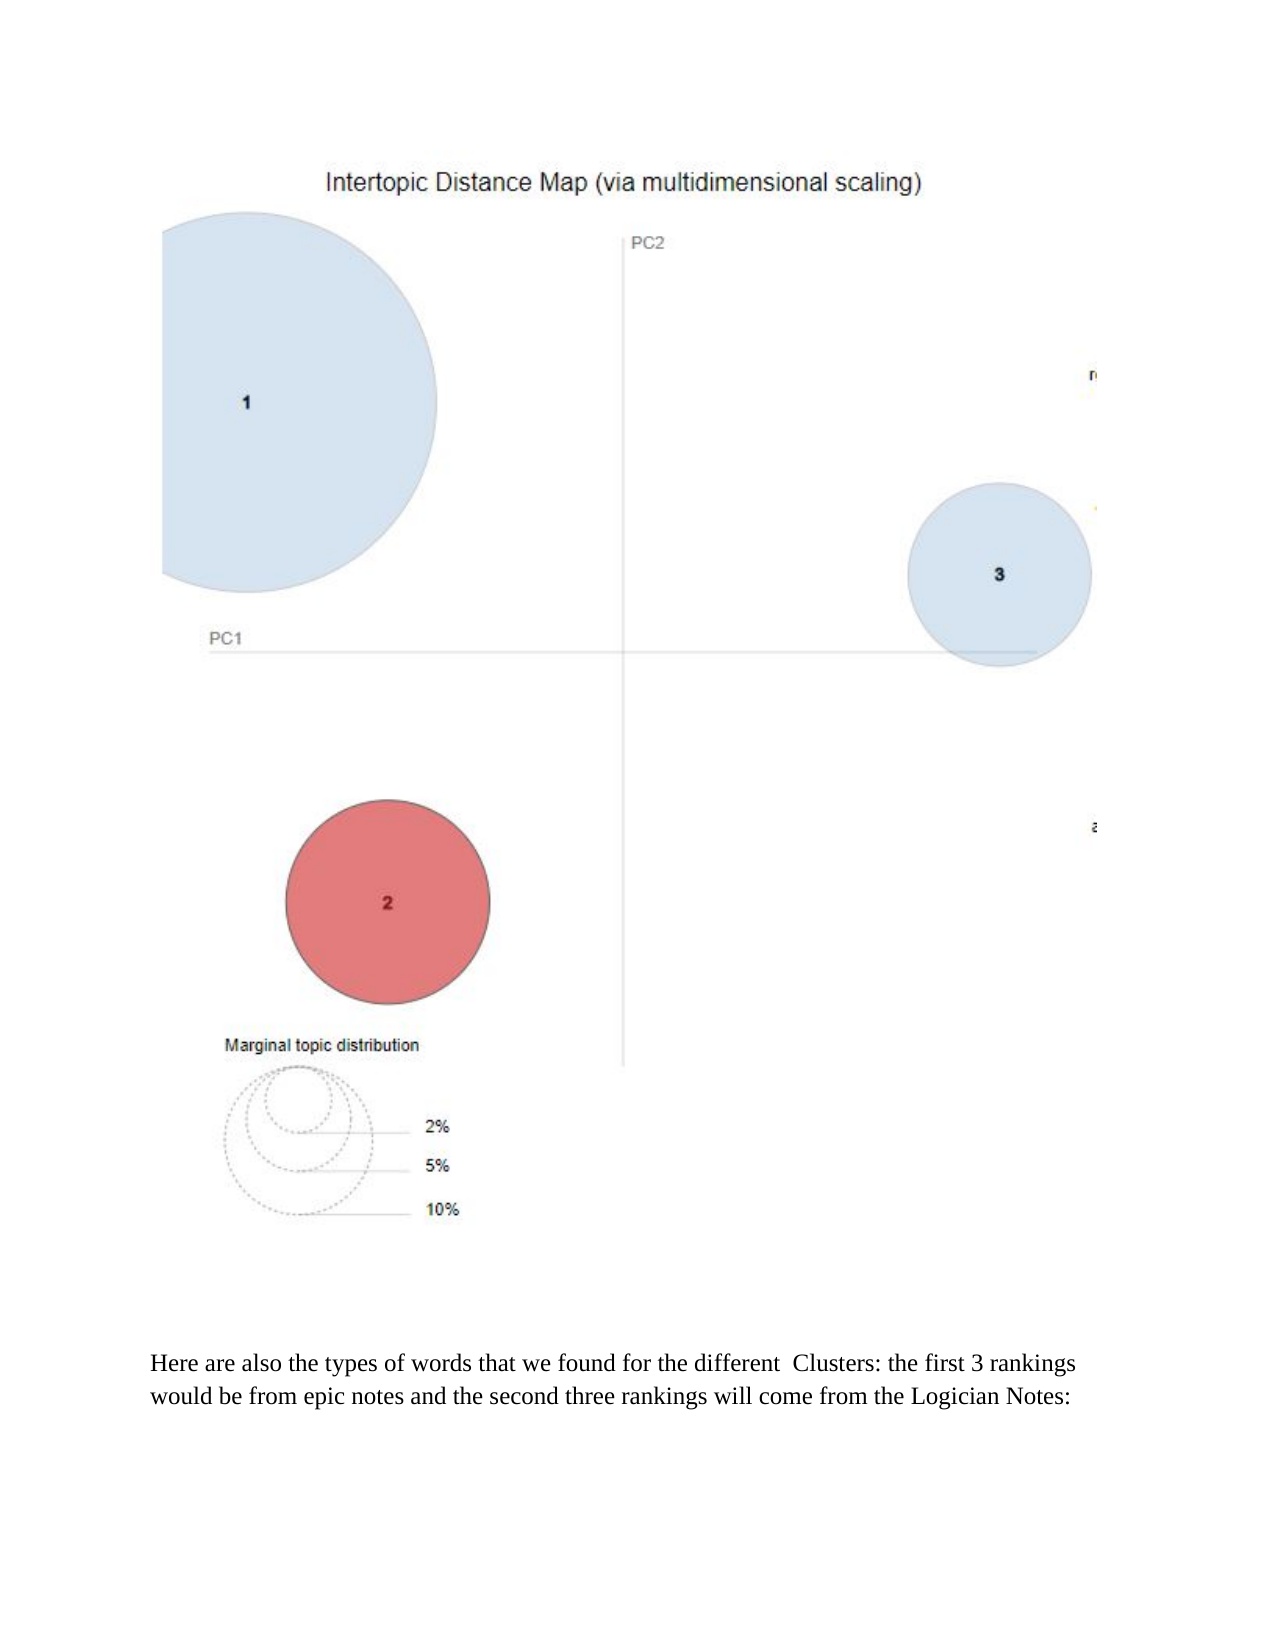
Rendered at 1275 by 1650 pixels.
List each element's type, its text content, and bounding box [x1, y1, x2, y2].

text Here are also the types of words that we found for the different Clusters: the first 3 rankings would be from epic notes and the second three rankings will come from the Logician Notes: [150, 1348, 1125, 1409]
picture [150, 150, 1097, 1311]
